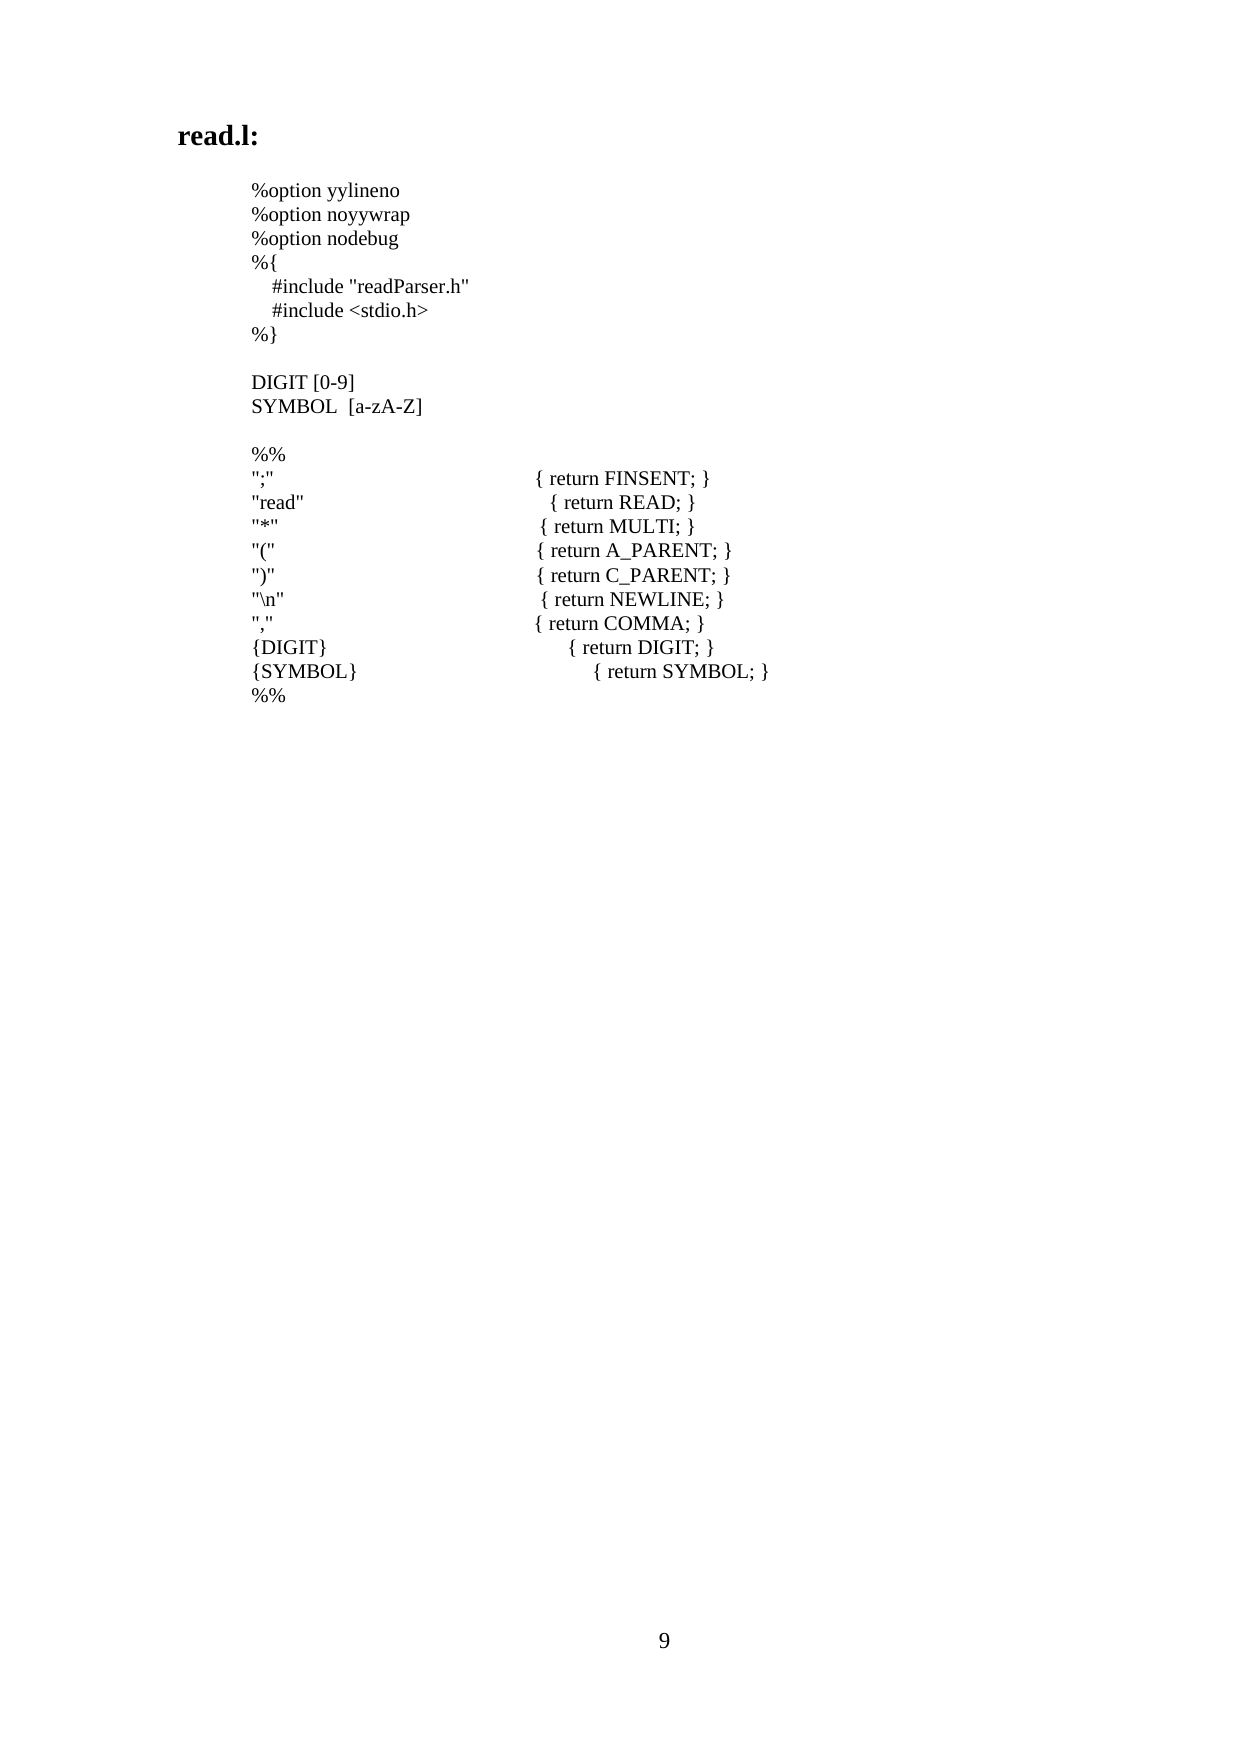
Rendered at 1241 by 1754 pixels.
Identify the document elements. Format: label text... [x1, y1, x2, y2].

text %option yylineno [251, 177, 1152, 202]
text %option nodebug [251, 226, 1152, 250]
text "read" { return READ; } [251, 490, 1152, 514]
text DIGIT [0-9] [251, 370, 1152, 394]
text ";" { return FINSENT; } [251, 466, 1152, 490]
text %} [251, 322, 1152, 346]
text {SYMBOL} { return SYMBOL; } [251, 659, 1152, 683]
text ")" { return C_PARENT; } [251, 562, 1152, 587]
text "," { return COMMA; } [251, 611, 1152, 635]
text read.l: [177, 118, 1152, 152]
text {DIGIT} { return DIGIT; } [251, 635, 1152, 659]
text #include "readParser.h" [251, 274, 1152, 298]
text %option noyywrap [251, 202, 1152, 226]
text SYMBOL [a-zA-Z] [251, 394, 1152, 418]
text %{ [251, 250, 1152, 274]
text "*" { return MULTI; } [251, 514, 1152, 538]
text #include <stdio.h> [251, 298, 1152, 322]
text "\n" { return NEWLINE; } [251, 587, 1152, 611]
text %% [251, 442, 1152, 466]
text %% [251, 683, 1152, 707]
text "(" { return A_PARENT; } [251, 538, 1152, 562]
